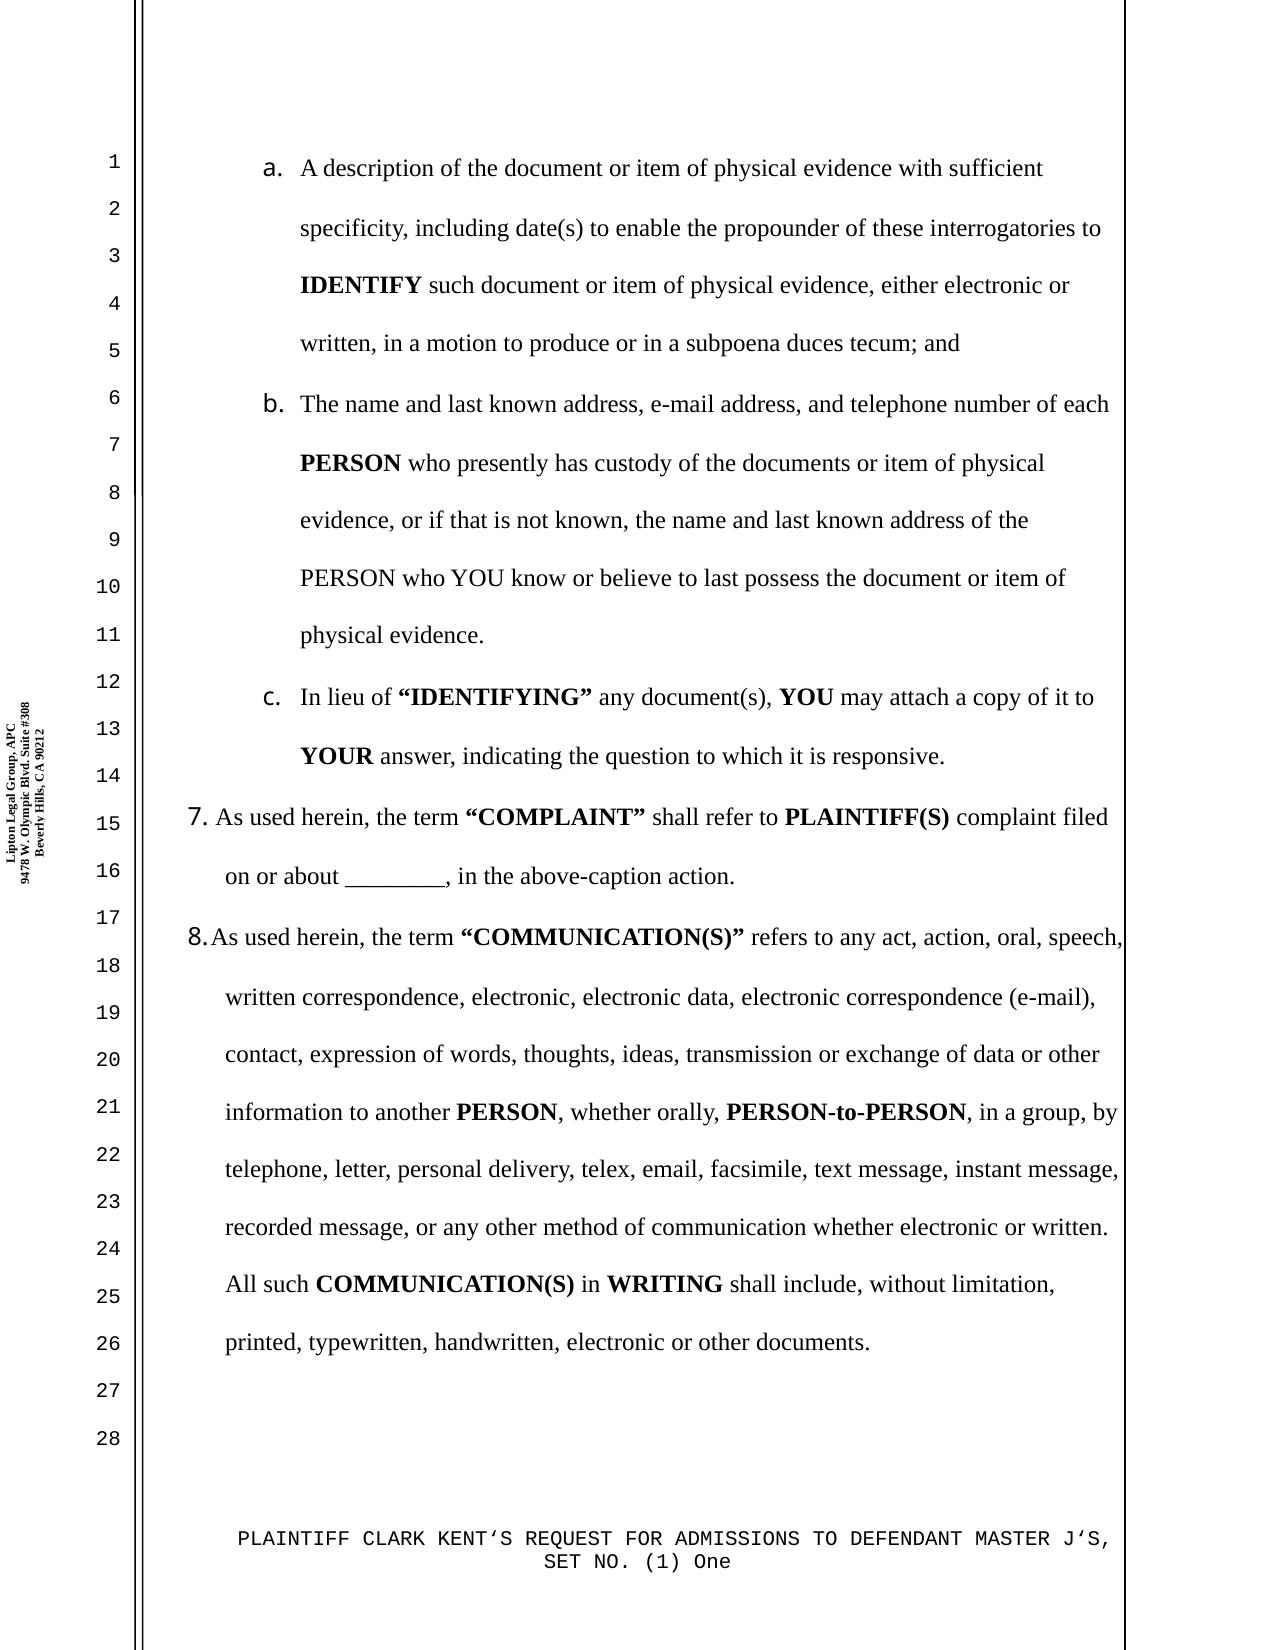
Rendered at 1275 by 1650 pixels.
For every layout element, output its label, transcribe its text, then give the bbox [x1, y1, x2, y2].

list As used herein, the term “COMMUNICATION(S)” refers to any act, action, oral, speech, written correspondence, electronic, electronic data, electronic correspondence (e-mail), contact, expression of words, thoughts, ideas, transmission or exchange of data or other information to another PERSON, whether orally, PERSON-to-PERSON, in a group, by telephone, letter, personal delivery, telex, email, facsimile, text message, instant message, recorded message, or any other method of communication whether electronic or written. All such COMMUNICATION(S) in WRITING shall include, without limitation, printed, typewritten, handwritten, electronic or other documents. [187, 919, 1125, 1355]
list A description of the document or item of physical evidence with sufficient specificity, including date(s) to enable the propounder of these interrogatories to IDENTIFY such document or item of physical evidence, either electronic or written, in a motion to produce or in a subpoena duces tecum; and [262, 150, 1125, 357]
list As used herein, the term “COMPLAINT” shall refer to PLAINTIFF(S) complaint filed on or about ________, in the above-caption action. [187, 798, 1125, 890]
list The name and last known address, e-mail address, and telephone number of each PERSON who presently has custody of the documents or item of physical evidence, or if that is not known, the name and last known address of the PERSON who YOU know or believe to last possess the document or item of physical evidence. [262, 385, 1125, 649]
list In lieu of “IDENTIFYING” any document(s), YOU may attach a copy of it to YOUR answer, indicating the question to which it is responsive. [262, 678, 1125, 770]
